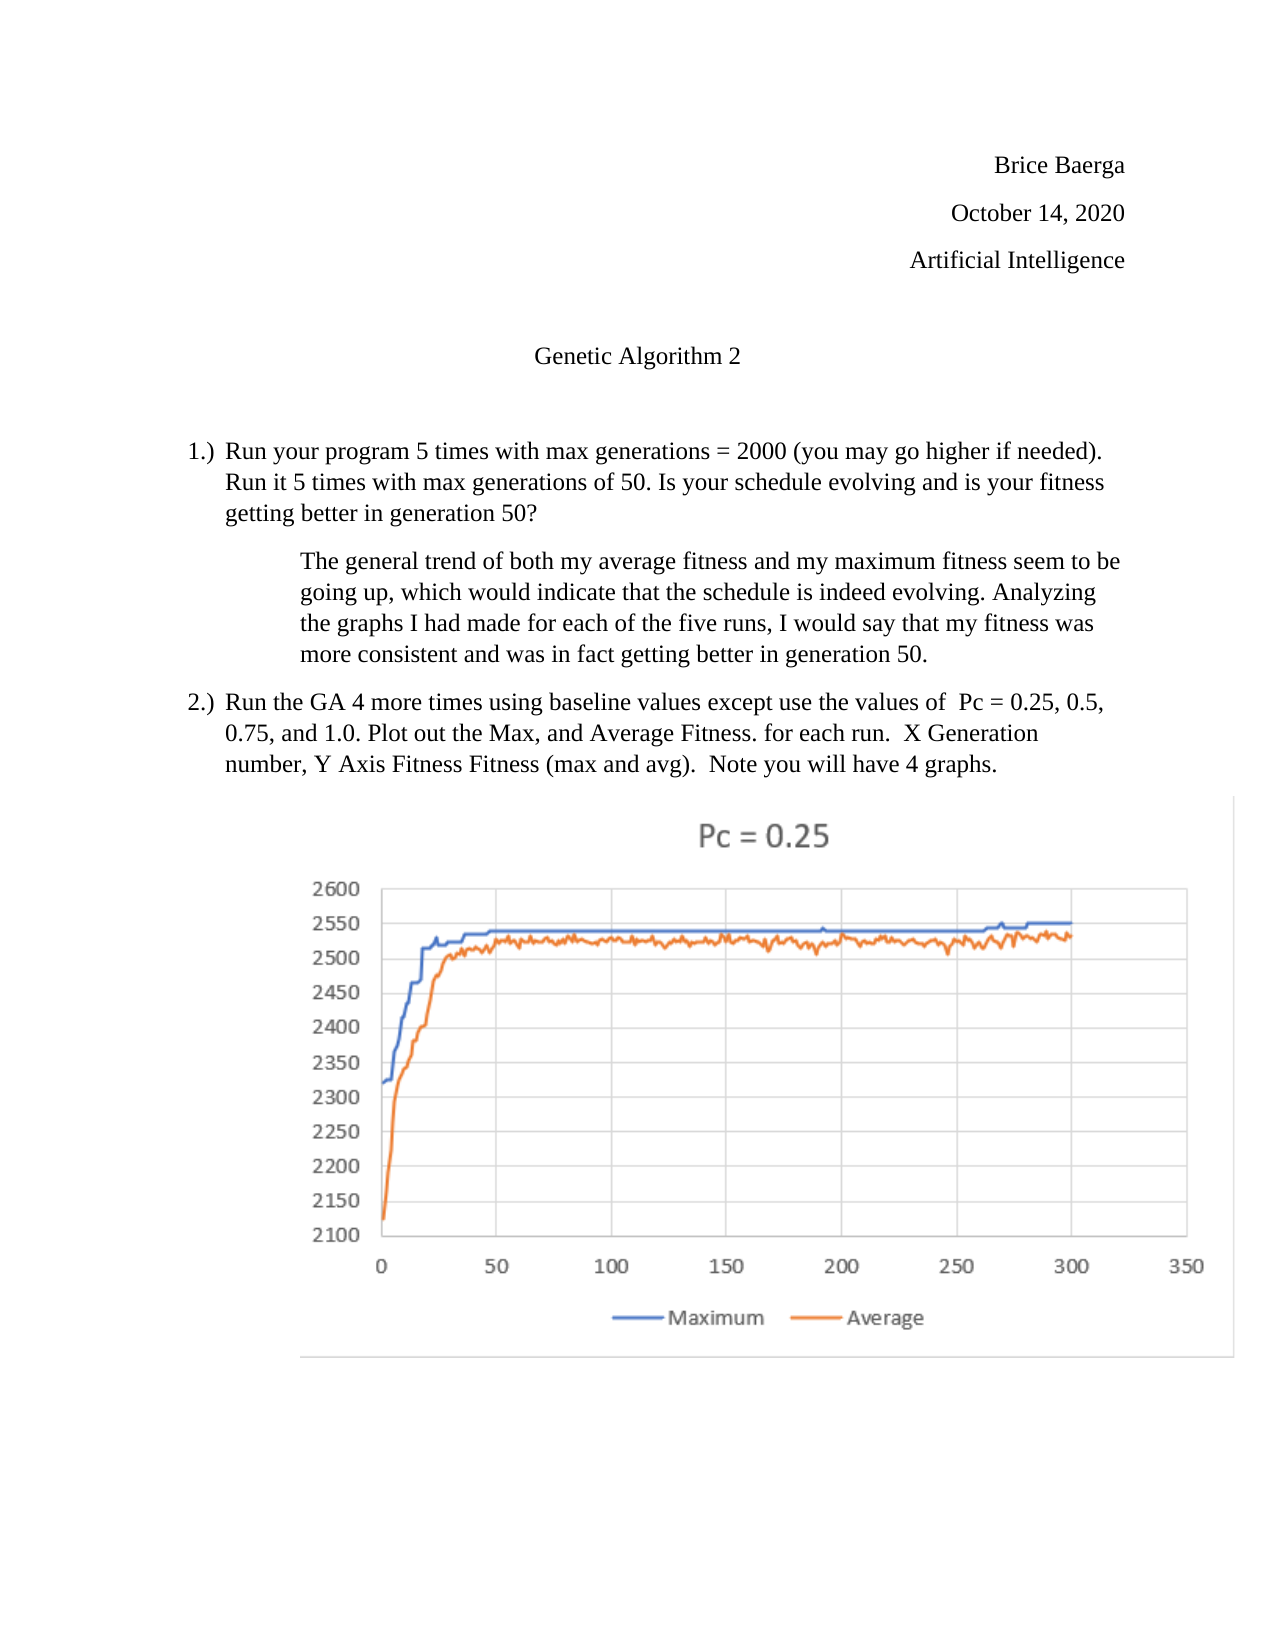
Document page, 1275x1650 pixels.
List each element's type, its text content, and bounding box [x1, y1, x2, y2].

text Genetic Algorithm 2 [150, 341, 1125, 369]
text Brice Baerga [150, 150, 1125, 179]
picture [300, 796, 1235, 1358]
list Run the GA 4 more times using baseline values except use the values of Pc = 0.25, 0.5, 0.75, and 1.0. Plot out the Max, and Average Fitness. for each run. X Generation number, Y Axis Fitness Fitness (max and avg). Note you will have 4 graphs. [187, 687, 1125, 778]
list Run your program 5 times with max generations = 2000 (you may go higher if needed). Run it 5 times with max generations of 50. Is your schedule evolving and is your fitness getting better in generation 50? [187, 436, 1125, 527]
text Artificial Intelligence [150, 245, 1125, 274]
text The general trend of both my average fitness and my maximum fitness seem to be going up, which would indicate that the schedule is indeed evolving. Analyzing the graphs I had made for each of the five runs, I would say that my fitness was more consistent and was in fact getting better in generation 50. [300, 546, 1125, 668]
text October 14, 2020 [150, 198, 1125, 226]
